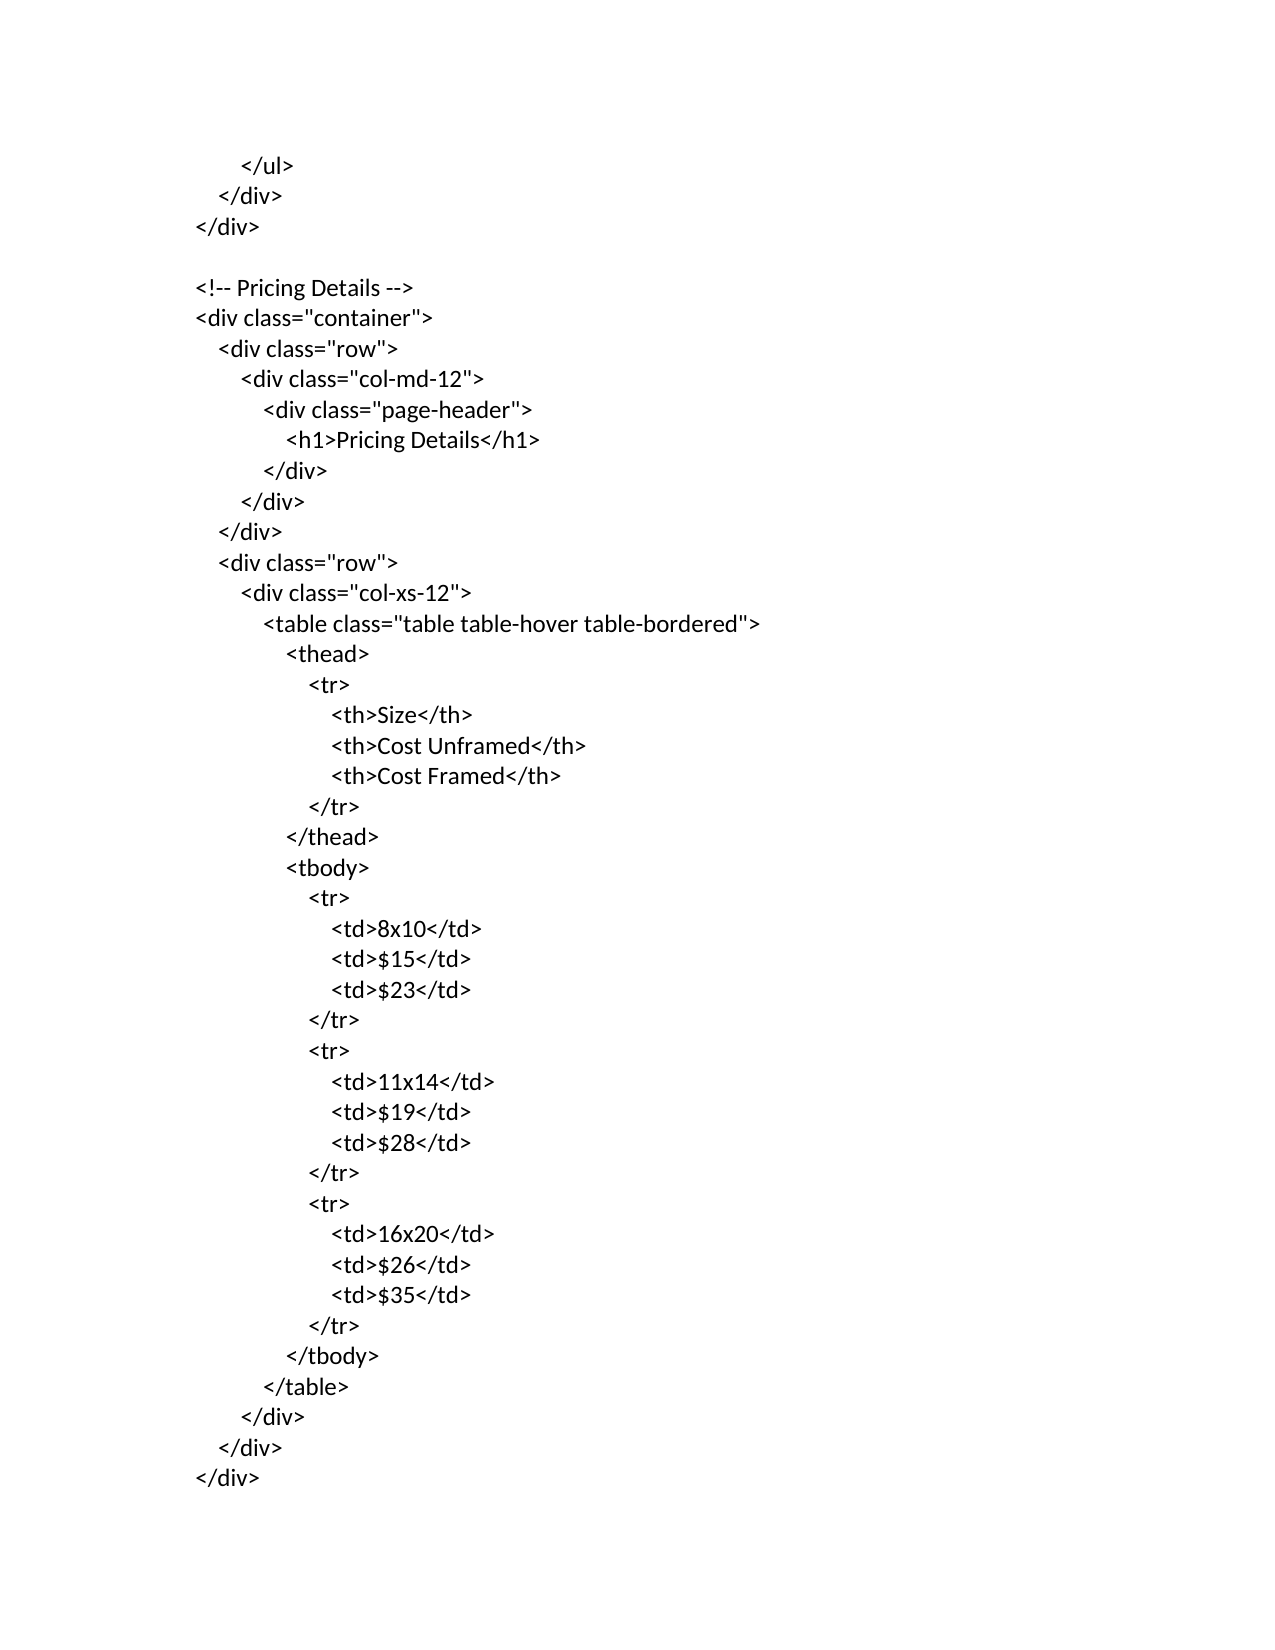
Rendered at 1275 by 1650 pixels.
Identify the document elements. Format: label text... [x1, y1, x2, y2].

text <td>$19</td> [150, 1096, 1125, 1127]
text </thead> [150, 821, 1125, 852]
text </tr> [150, 1004, 1125, 1035]
text <td>$35</td> [150, 1279, 1125, 1310]
text <td>$28</td> [150, 1127, 1125, 1157]
text </div> [150, 516, 1125, 547]
text </table> [150, 1371, 1125, 1401]
text <td>$15</td> [150, 943, 1125, 974]
text </div> [150, 211, 1125, 242]
text </tr> [150, 1157, 1125, 1188]
text <tr> [150, 1035, 1125, 1066]
text </div> [150, 1401, 1125, 1432]
text <tr> [150, 669, 1125, 699]
text <th>Cost Unframed</th> [150, 730, 1125, 760]
text <h1>Pricing Details</h1> [150, 425, 1125, 455]
text <div class="row"> [150, 333, 1125, 364]
text <div class="container"> [150, 303, 1125, 333]
text </div> [150, 486, 1125, 516]
text <tr> [150, 1188, 1125, 1218]
text <th>Cost Framed</th> [150, 760, 1125, 791]
text <tbody> [150, 852, 1125, 882]
text </tr> [150, 1310, 1125, 1340]
text <table class="table table-hover table-bordered"> [150, 608, 1125, 638]
text </ul> [150, 150, 1125, 181]
text </div> [150, 1432, 1125, 1462]
text </div> [150, 455, 1125, 486]
text <tr> [150, 882, 1125, 913]
text <td>$23</td> [150, 974, 1125, 1004]
text <!-- Pricing Details --> [150, 272, 1125, 303]
text <thead> [150, 638, 1125, 669]
text <div class="col-md-12"> [150, 364, 1125, 394]
text <div class="page-header"> [150, 394, 1125, 425]
text <th>Size</th> [150, 699, 1125, 730]
text <td>16x20</td> [150, 1218, 1125, 1249]
text </div> [150, 181, 1125, 211]
text </div> [150, 1462, 1125, 1493]
text <td>8x10</td> [150, 913, 1125, 943]
text </tbody> [150, 1340, 1125, 1371]
text <td>11x14</td> [150, 1066, 1125, 1096]
text <div class="row"> [150, 547, 1125, 577]
text <div class="col-xs-12"> [150, 577, 1125, 608]
text </tr> [150, 791, 1125, 821]
text <td>$26</td> [150, 1249, 1125, 1279]
